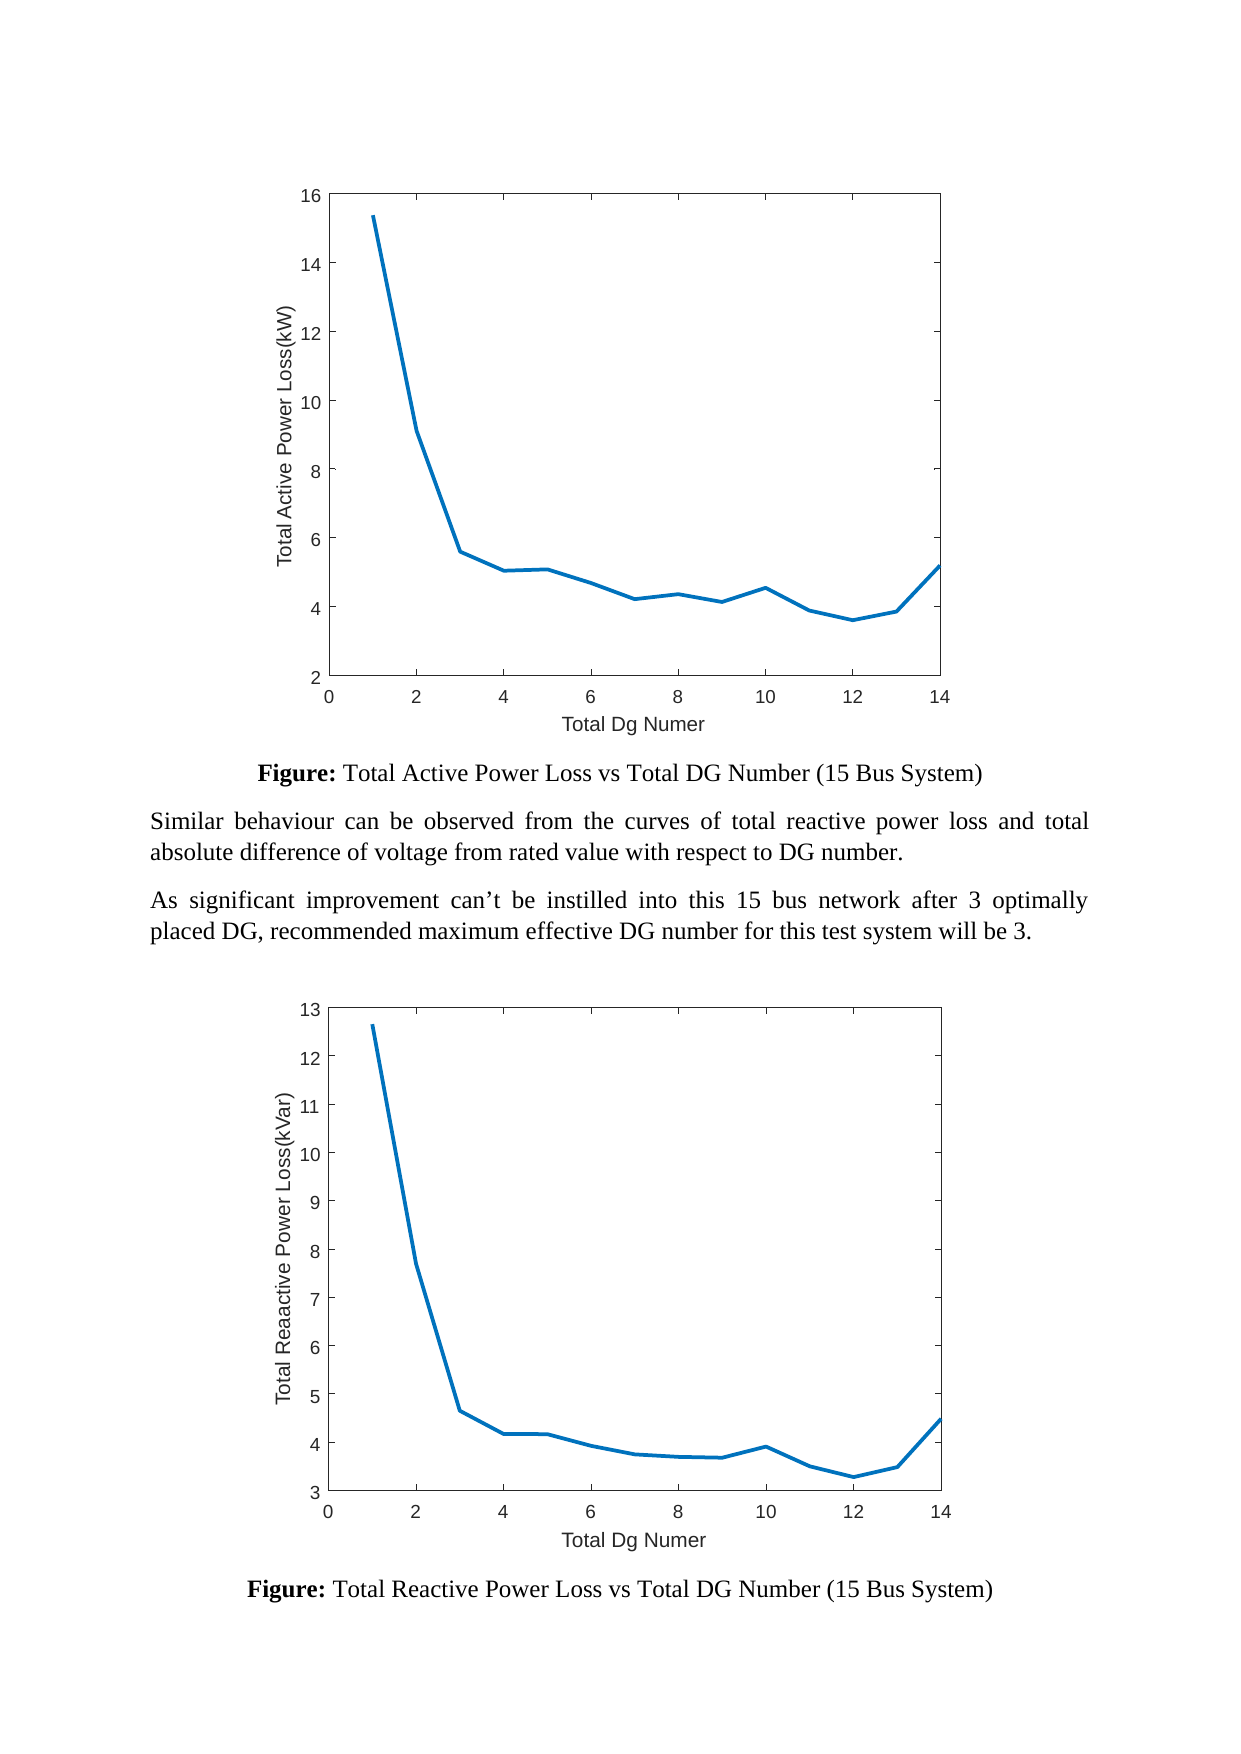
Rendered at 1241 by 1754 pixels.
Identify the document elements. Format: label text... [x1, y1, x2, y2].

text As significant improvement can’t be instilled into this 15 bus network after 3 optimally placed DG, recommended maximum effective DG number for this test system will be 3. [150, 885, 1090, 944]
text Similar behaviour can be observed from the curves of total reactive power loss and total absolute difference of voltage from rated value with respect to DG number. [150, 806, 1090, 866]
text Figure: Total Active Power Loss vs Total DG Number (15 Bus System) [150, 758, 1090, 787]
text Figure: Total Reactive Power Loss vs Total DG Number (15 Bus System) [150, 1574, 1090, 1602]
